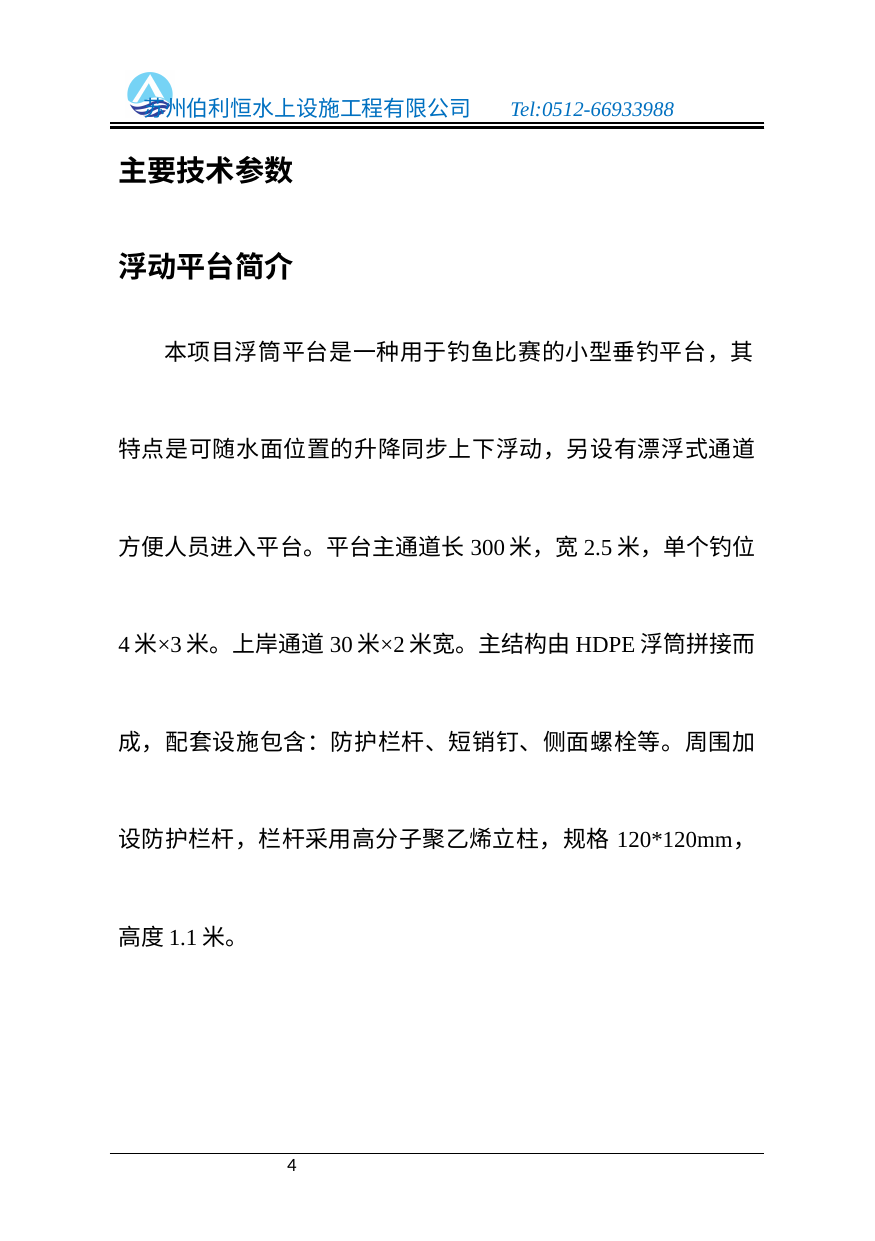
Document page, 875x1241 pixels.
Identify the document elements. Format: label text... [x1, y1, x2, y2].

picture [146, 107, 158, 118]
picture [124, 70, 176, 118]
subtitle 主要技术参数 [118, 136, 756, 201]
text 本项目浮筒平台是一种用于钓鱼比赛的小型垂钓平台，其特点是可随水面位置的升降同步上下浮动，另设有漂浮式通道方便人员进入平台。平台主通道长300米，宽2.5米，单个钓位4米×3米。上岸通道30米×2米宽。主结构由HDPE浮筒拼接而成，配套设施包含：防护栏杆、短销钉、侧面螺栓等。周围加设防护栏杆，栏杆采用高分子聚乙烯立柱，规格120*120mm，高度1.1米。 [118, 318, 756, 968]
subtitle 浮动平台简介 [118, 232, 756, 297]
